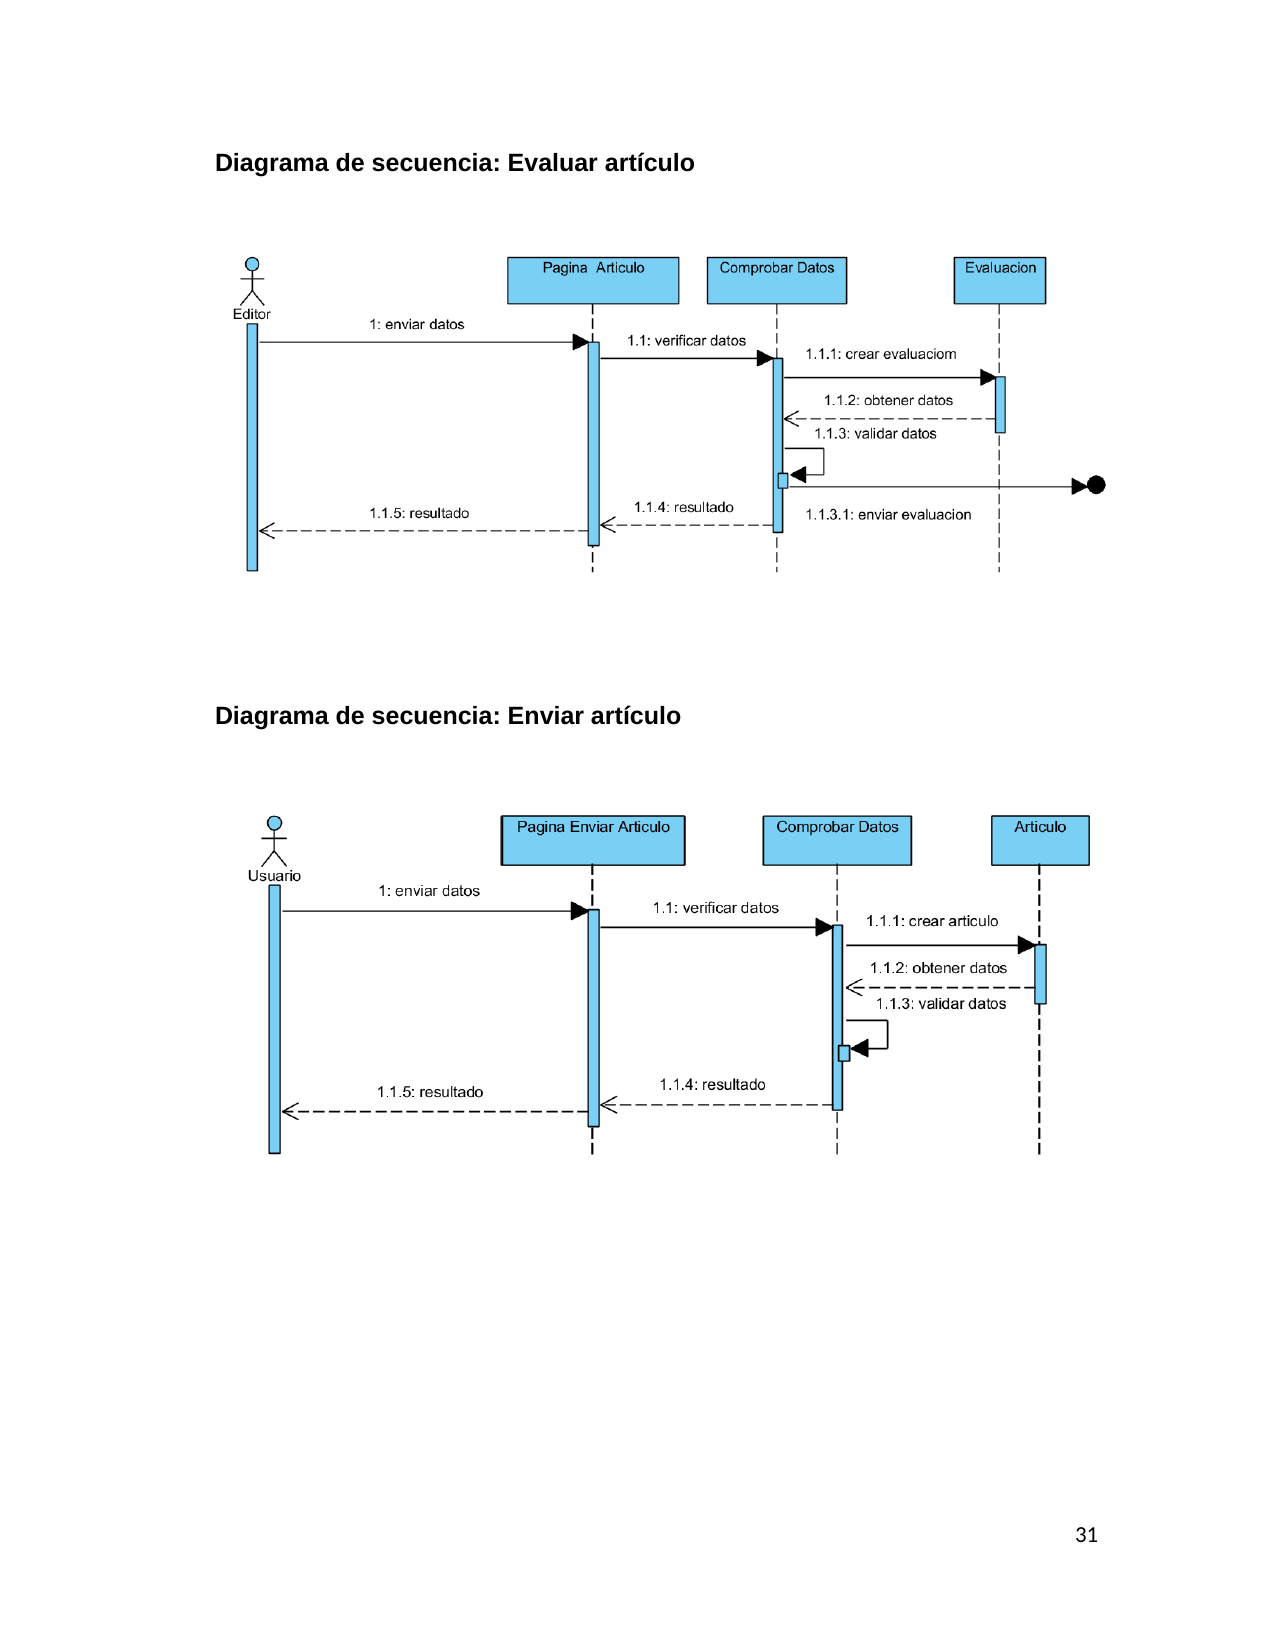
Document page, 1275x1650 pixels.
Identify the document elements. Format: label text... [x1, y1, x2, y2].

text Diagrama de secuencia: Enviar artículo [215, 701, 1098, 730]
picture [214, 796, 1135, 1180]
picture [214, 243, 1134, 587]
text Diagrama de secuencia: Evaluar artículo [215, 148, 1098, 176]
